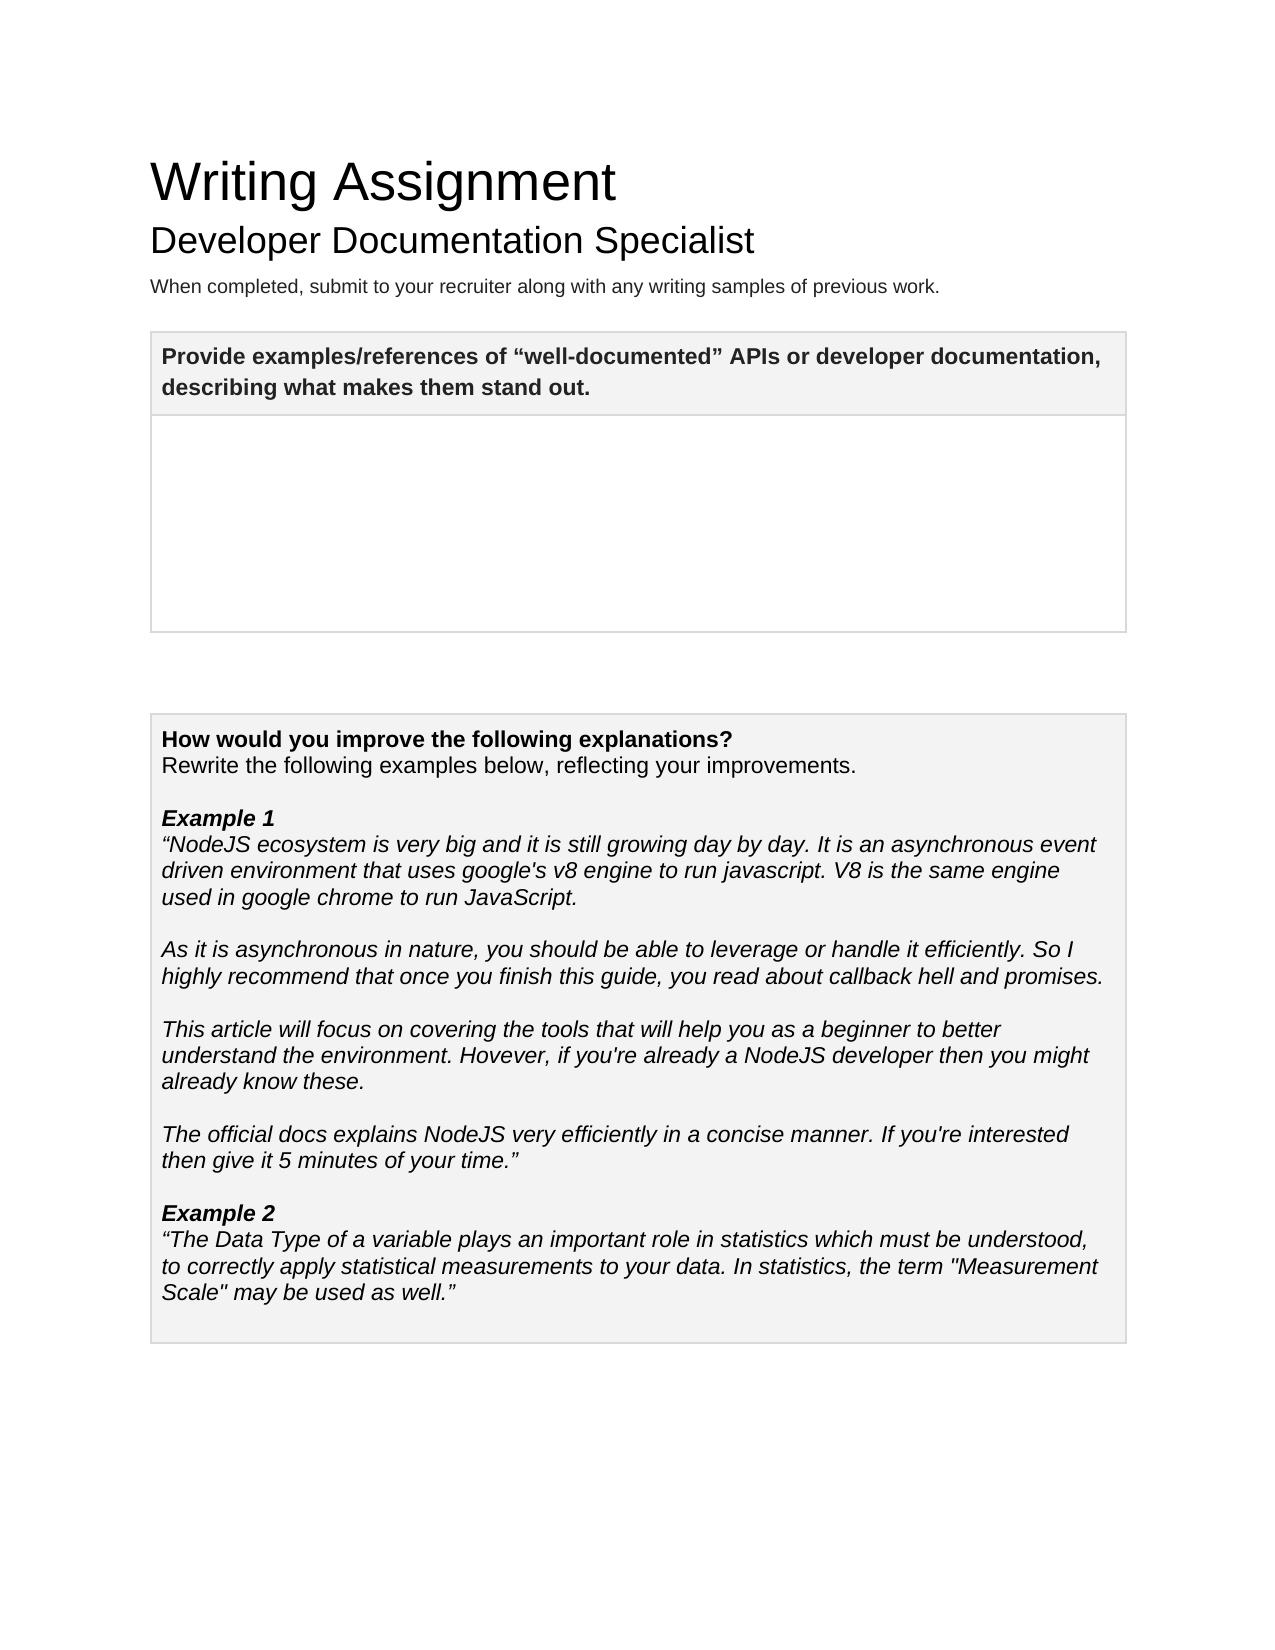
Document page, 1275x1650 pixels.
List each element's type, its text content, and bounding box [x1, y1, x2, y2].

table_cell [152, 416, 1125, 631]
table_header How would you improve the following explanations? Rewrite the following examples below, reflecting your improvements. Example 1 “NodeJS ecosystem is very big and it is still growing day by day. It is an asynchronous event driven environment that uses google's v8 engine to run javascript. V8 is the same engine used in google chrome to run JavaScript. As it is asynchronous in nature, you should be able to leverage or handle it efficiently. So I highly recommend that once you finish this guide, you read about callback hell and promises. This article will focus on covering the tools that will help you as a beginner to better understand the environment. Hovever, if you're already a NodeJS developer then you might already know these. The official docs explains NodeJS very efficiently in a concise manner. If you're interested then give it 5 minutes of your time.” Example 2 “The Data Type of a variable plays an important role in statistics which must be understood, to correctly apply statistical measurements to your data. In statistics, the term "Measurement Scale" may be used as well.” [152, 715, 1125, 1342]
text When completed, submit to your recruiter along with any writing samples of previous work. [150, 274, 1125, 327]
table_header Provide examples/references of “well-documented” APIs or developer documentation, describing what makes them stand out. [152, 333, 1125, 414]
title Writing Assignment Developer Documentation Specialist [150, 150, 1125, 262]
